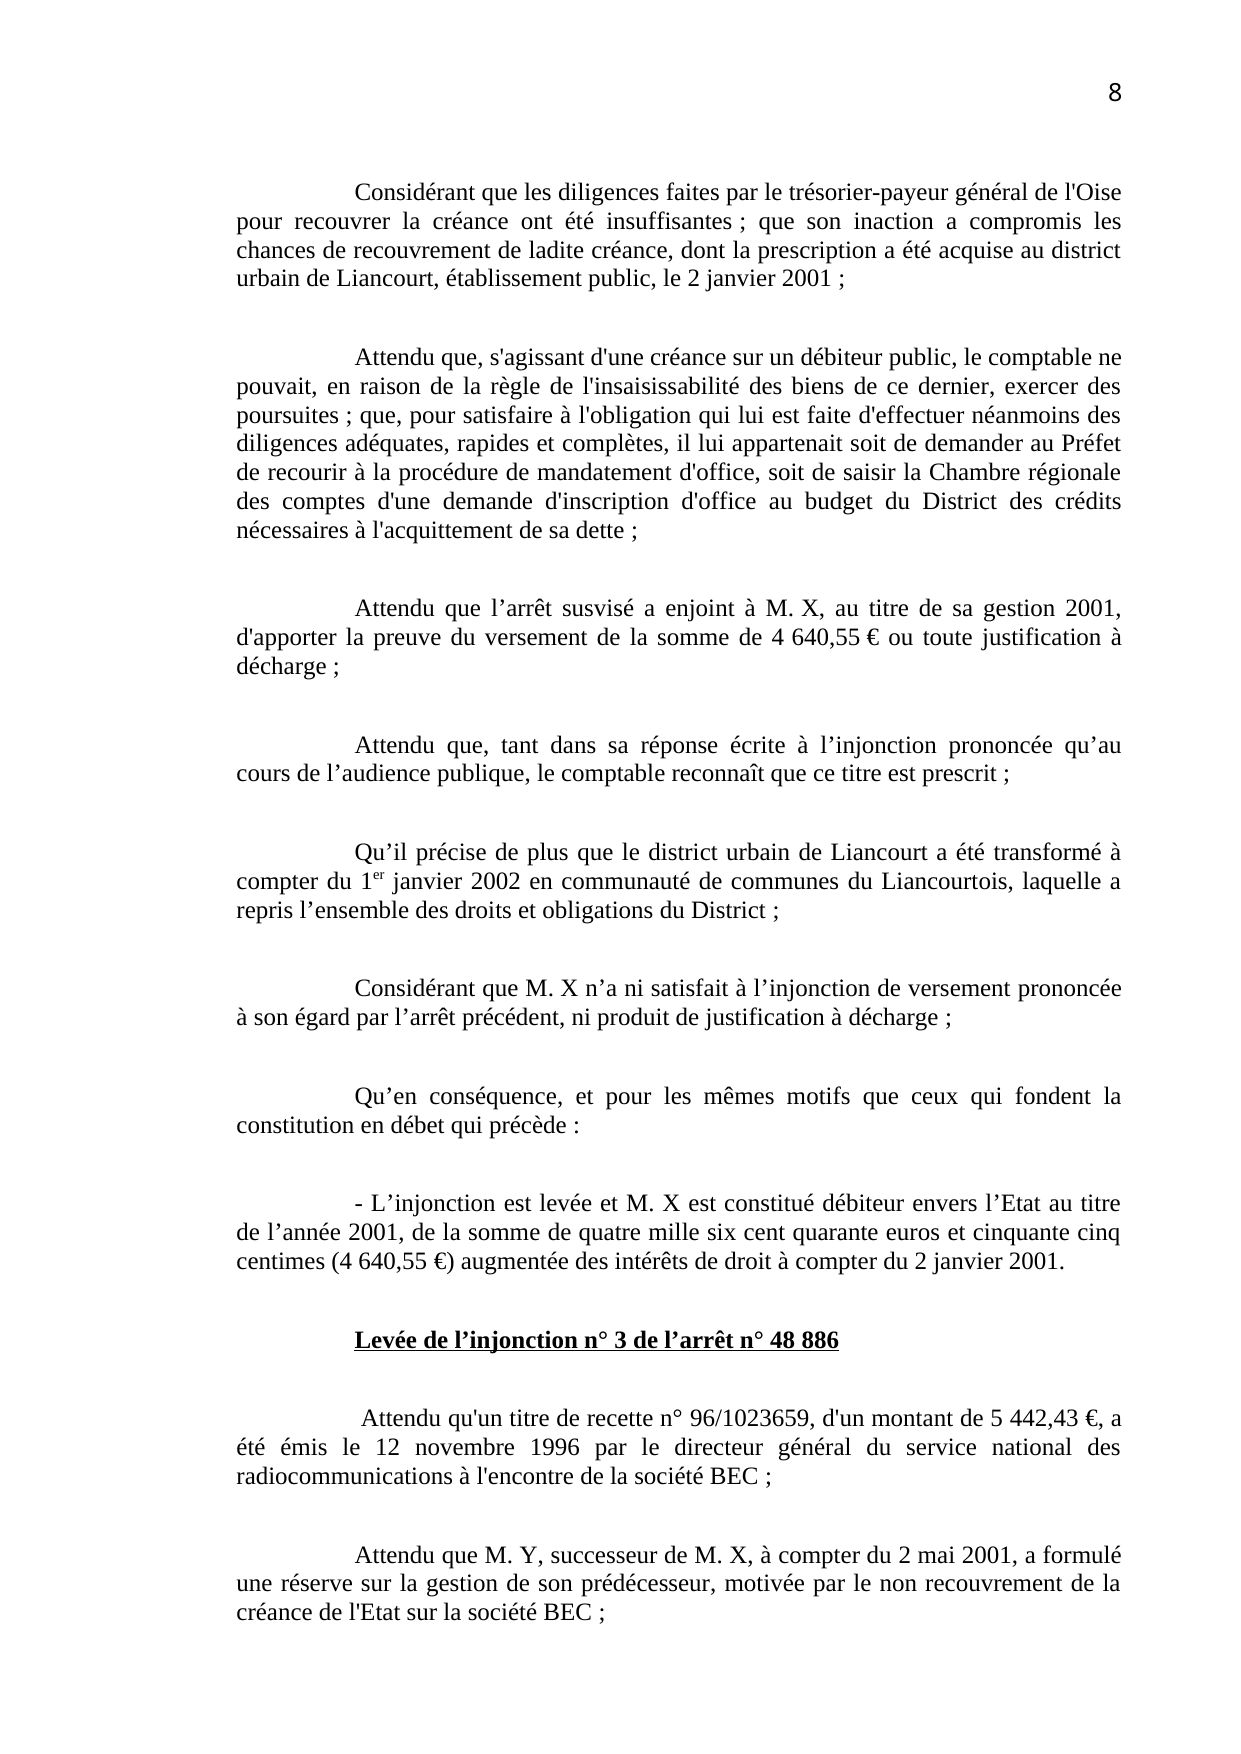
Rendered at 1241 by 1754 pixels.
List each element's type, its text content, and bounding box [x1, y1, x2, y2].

text Qu’en conséquence, et pour les mêmes motifs que ceux qui fondent la constitution en débet qui précède : [236, 1081, 1122, 1138]
text Attendu que, s'agissant d'une créance sur un débiteur public, le comptable ne pouvait, en raison de la règle de l'insaisissabilité des biens de ce dernier, exercer des poursuites ; que, pour satisfaire à l'obligation qui lui est faite d'effectuer néanmoins des diligences adéquates, rapides et complètes, il lui appartenait soit de demander au Préfet de recourir à la procédure de mandatement d'office, soit de saisir la Chambre régionale des comptes d'une demande d'inscription d'office au budget du District des crédits nécessaires à l'acquittement de sa dette ; [236, 342, 1122, 543]
text Attendu que l’arrêt susvisé a enjoint à M. X, au titre de sa gestion 2001, d'apporter la preuve du versement de la somme de 4 640,55 € ou toute justification à décharge ; [236, 593, 1122, 680]
text Levée de l’injonction n° 3 de l’arrêt n° 48 886 [236, 1325, 1122, 1353]
text Attendu que, tant dans sa réponse écrite à l’injonction prononcée qu’au cours de l’audience publique, le comptable reconnaît que ce titre est prescrit ; [236, 730, 1122, 787]
text - L’injonction est levée et M. X est constitué débiteur envers l’Etat au titre de l’année 2001, de la somme de quatre mille six cent quarante euros et cinquante cinq centimes (4 640,55 €) augmentée des intérêts de droit à compter du 2 janvier 2001. [236, 1188, 1122, 1275]
text Considérant que les diligences faites par le trésorier-payeur général de l'Oise pour recouvrer la créance ont été insuffisantes ; que son inaction a compromis les chances de recouvrement de ladite créance, dont la prescription a été acquise au district urbain de Liancourt, établissement public, le 2 janvier 2001 ; [236, 177, 1122, 292]
text Considérant que M. X n’a ni satisfait à l’injonction de versement prononcée à son égard par l’arrêt précédent, ni produit de justification à décharge ; [236, 973, 1122, 1031]
text Attendu qu'un titre de recette n° 96/1023659, d'un montant de 5 442,43 €, a été émis le 12 novembre 1996 par le directeur général du service national des radiocommunications à l'encontre de la société BEC ; [236, 1403, 1122, 1490]
text Qu’il précise de plus que le district urbain de Liancourt a été transformé à compter du 1er janvier 2002 en communauté de communes du Liancourtois, laquelle a repris l’ensemble des droits et obligations du District ; [236, 837, 1122, 923]
text Attendu que M. Y, successeur de M. X, à compter du 2 mai 2001, a formulé une réserve sur la gestion de son prédécesseur, motivée par le non recouvrement de la créance de l'Etat sur la société BEC ; [236, 1540, 1122, 1626]
